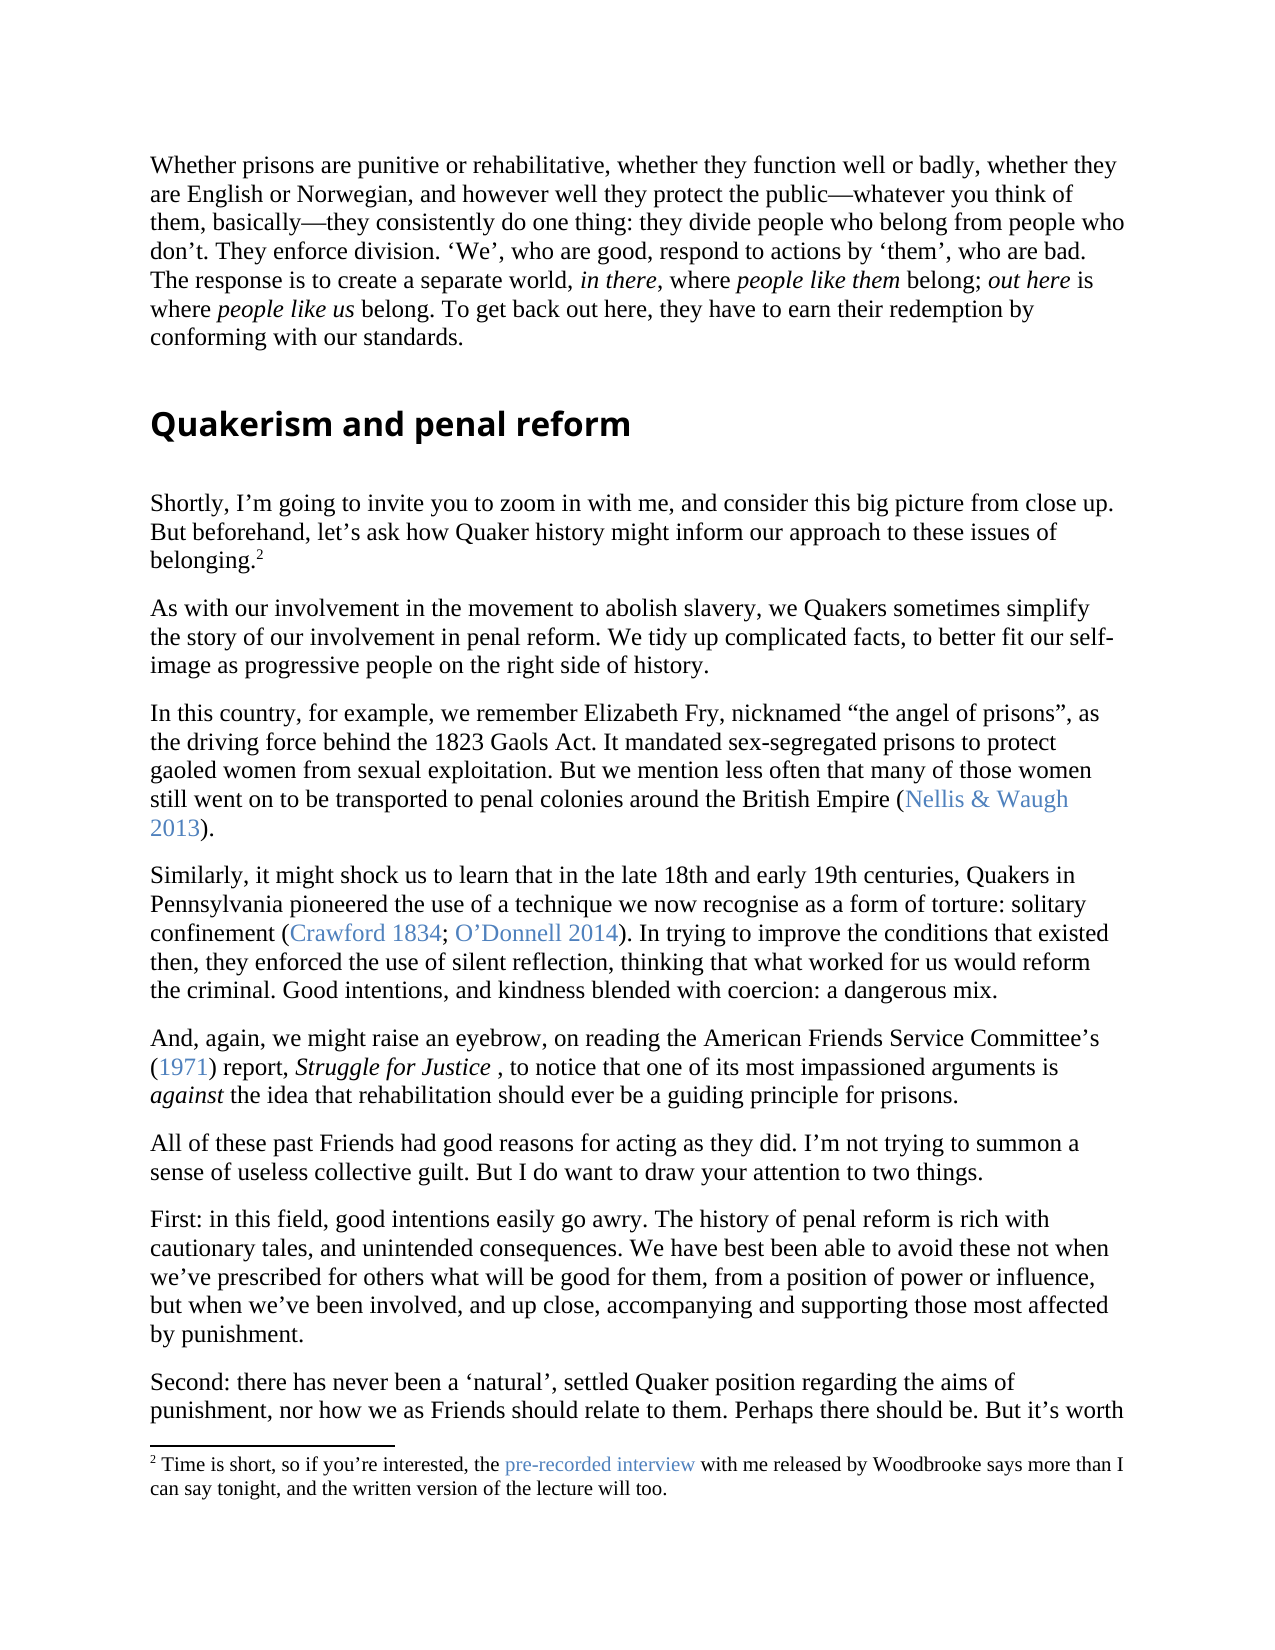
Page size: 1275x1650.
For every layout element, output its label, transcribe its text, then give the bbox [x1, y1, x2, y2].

subtitle Quakerism and penal reform [150, 401, 1125, 447]
text First: in this field, good intentions easily go awry. The history of penal reform is rich with cautionary tales, and unintended consequences. We have best been able to avoid these not when we’ve prescribed for others what will be good for them, from a position of power or influence, but when we’ve been involved, and up close, accompanying and supporting those most affected by punishment. [150, 1204, 1125, 1348]
text In this country, for example, we remember Elizabeth Fry, nicknamed “the angel of prisons”, as the driving force behind the 1823 Gaols Act. It mandated sex-segregated prisons to protect gaoled women from sexual exploitation. But we mention less often that many of those women still went on to be transported to penal colonies around the British Empire (Nellis & Waugh 2013). [150, 698, 1125, 842]
text As with our involvement in the movement to abolish slavery, we Quakers sometimes simplify the story of our involvement in penal reform. We tidy up complicated facts, to better fit our self-image as progressive people on the right side of history. [150, 593, 1125, 679]
text And, again, we might raise an eyebrow, on reading the American Friends Service Committee’s (1971) report, Struggle for Justice , to notice that one of its most impassioned arguments is against the idea that rehabilitation should ever be a guiding principle for prisons. [150, 1023, 1125, 1109]
text All of these past Friends had good reasons for acting as they did. I’m not trying to summon a sense of useless collective guilt. But I do want to draw your attention to two things. [150, 1128, 1125, 1186]
text Similarly, it might shock us to learn that in the late 18th and early 19th centuries, Quakers in Pennsylvania pioneered the use of a technique we now recognise as a form of torture: solitary confinement (Crawford 1834; O’Donnell 2014). In trying to improve the conditions that existed then, they enforced the use of silent reflection, thinking that what worked for us would reform the criminal. Good intentions, and kindness blended with coercion: a dangerous mix. [150, 861, 1125, 1004]
text Shortly, I’m going to invite you to zoom in with me, and consider this big picture from close up. But beforehand, let’s ask how Quaker history might inform our approach to these issues of belonging. [150, 488, 1125, 574]
